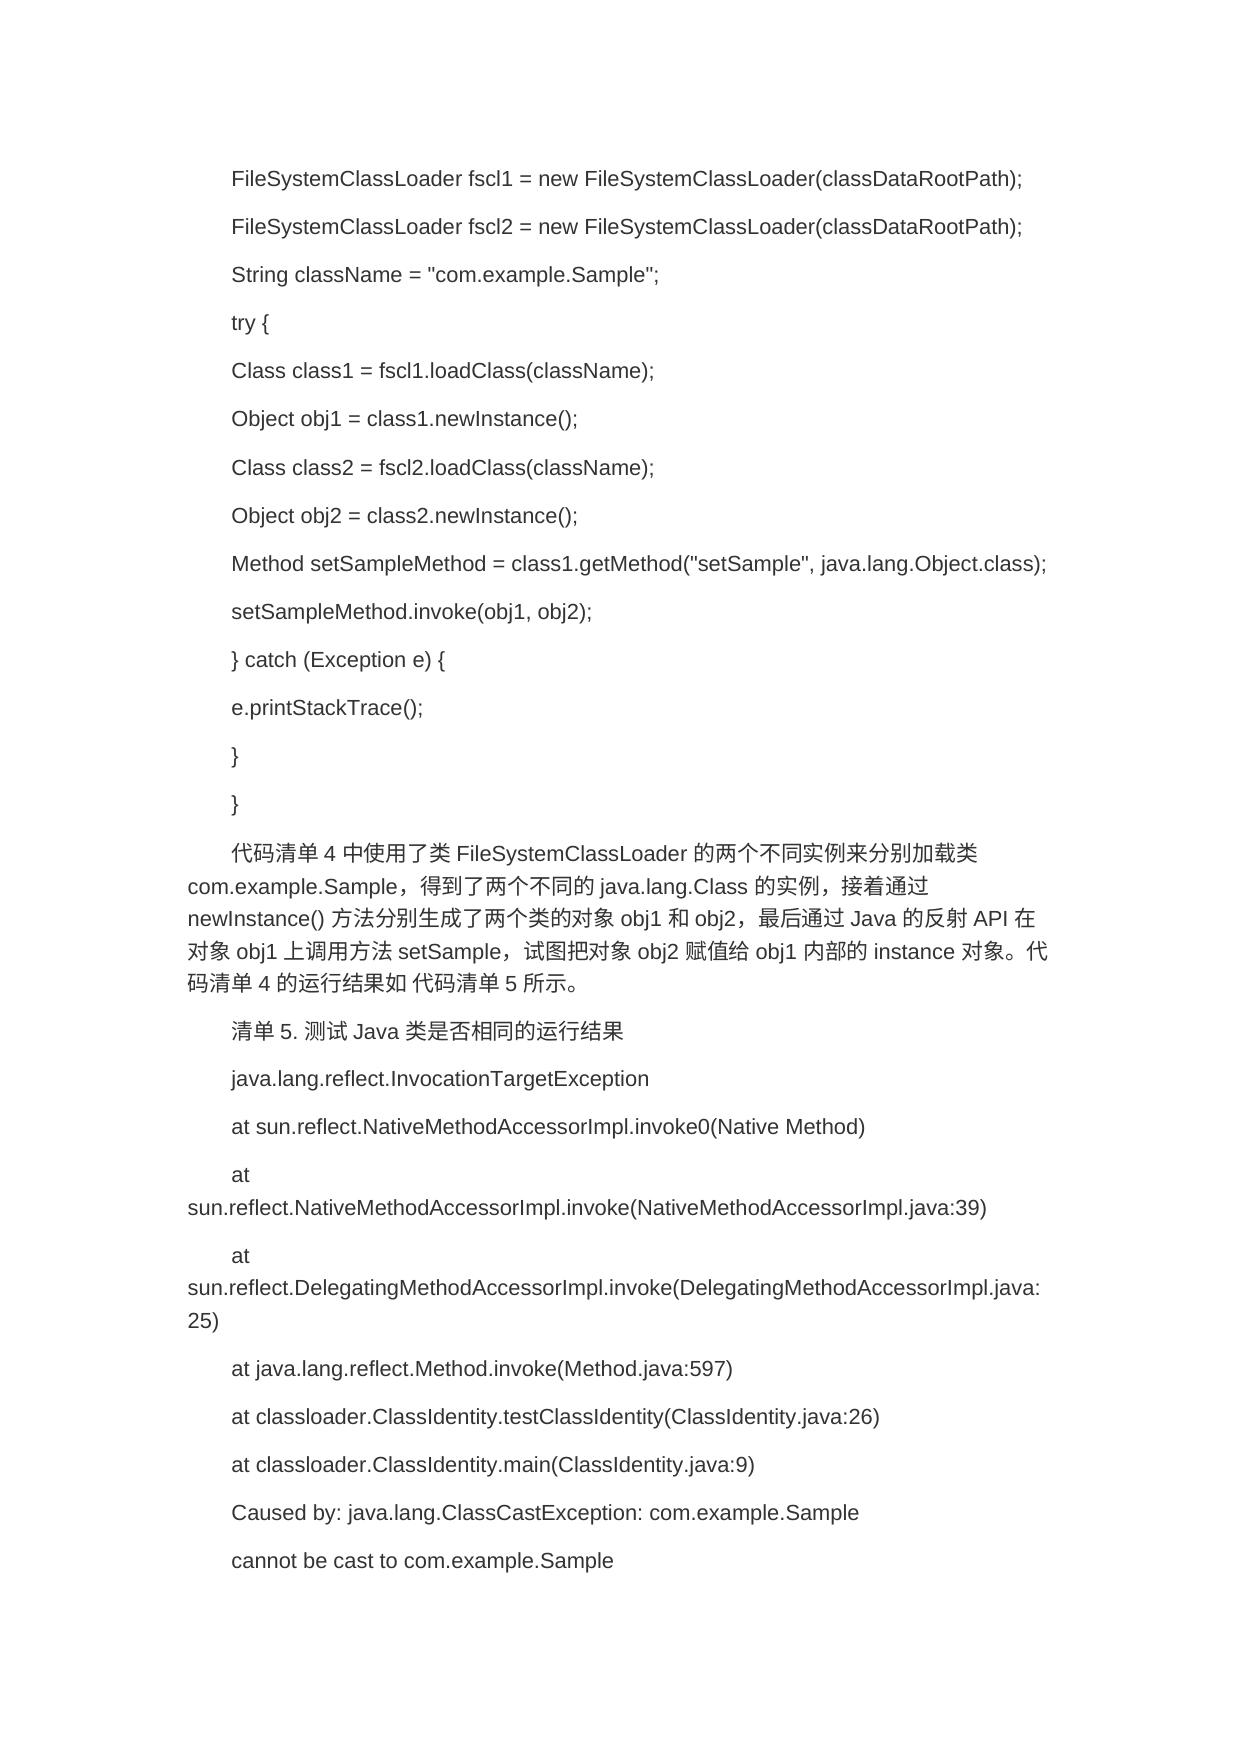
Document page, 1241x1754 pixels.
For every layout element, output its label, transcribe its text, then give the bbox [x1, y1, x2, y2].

text at java.lang.reflect.Method.invoke(Method.java:597) [187, 1352, 1053, 1384]
text Object obj2 = class2.newInstance(); [187, 499, 1053, 531]
text Caused by: java.lang.ClassCastException: com.example.Sample [187, 1496, 1053, 1529]
text e.printStackTrace(); [187, 691, 1053, 724]
text cannot be cast to com.example.Sample [187, 1544, 1053, 1577]
text } [187, 788, 1053, 820]
text 清单 5. 测试 Java 类是否相同的运行结果 [187, 1014, 1053, 1046]
text String className = "com.example.Sample"; [187, 258, 1053, 291]
text } catch (Exception e) { [187, 643, 1053, 676]
text at sun.reflect.DelegatingMethodAccessorImpl.invoke(DelegatingMethodAccessorImpl.java:25) [187, 1239, 1053, 1336]
text Class class2 = fscl2.loadClass(className); [187, 451, 1053, 483]
text at sun.reflect.NativeMethodAccessorImpl.invoke(NativeMethodAccessorImpl.java:39) [187, 1158, 1053, 1223]
text at classloader.ClassIdentity.testClassIdentity(ClassIdentity.java:26) [187, 1400, 1053, 1433]
text Class class1 = fscl1.loadClass(className); [187, 354, 1053, 387]
text Method setSampleMethod = class1.getMethod("setSample", java.lang.Object.class); [187, 547, 1053, 579]
text at classloader.ClassIdentity.main(ClassIdentity.java:9) [187, 1448, 1053, 1481]
text try { [187, 306, 1053, 339]
text Object obj1 = class1.newInstance(); [187, 403, 1053, 435]
text FileSystemClassLoader fscl2 = new FileSystemClassLoader(classDataRootPath); [187, 210, 1053, 243]
text FileSystemClassLoader fscl1 = new FileSystemClassLoader(classDataRootPath); [187, 162, 1053, 194]
text 代码清单 4 中使用了类 FileSystemClassLoader 的两个不同实例来分别加载类 com.example.Sample，得到了两个不同的 java.lang.Class 的实例，接着通过 newInstance() 方法分别生成了两个类的对象 obj1 和 obj2，最后通过 Java 的反射 API 在对象 obj1 上调用方法 setSample，试图把对象 obj2 赋值给 obj1 内部的 instance 对象。代码清单 4 的运行结果如 代码清单 5 所示。 [187, 836, 1053, 998]
text setSampleMethod.invoke(obj1, obj2); [187, 595, 1053, 628]
text java.lang.reflect.InvocationTargetException [187, 1062, 1053, 1094]
text at sun.reflect.NativeMethodAccessorImpl.invoke0(Native Method) [187, 1110, 1053, 1143]
text } [187, 739, 1053, 772]
